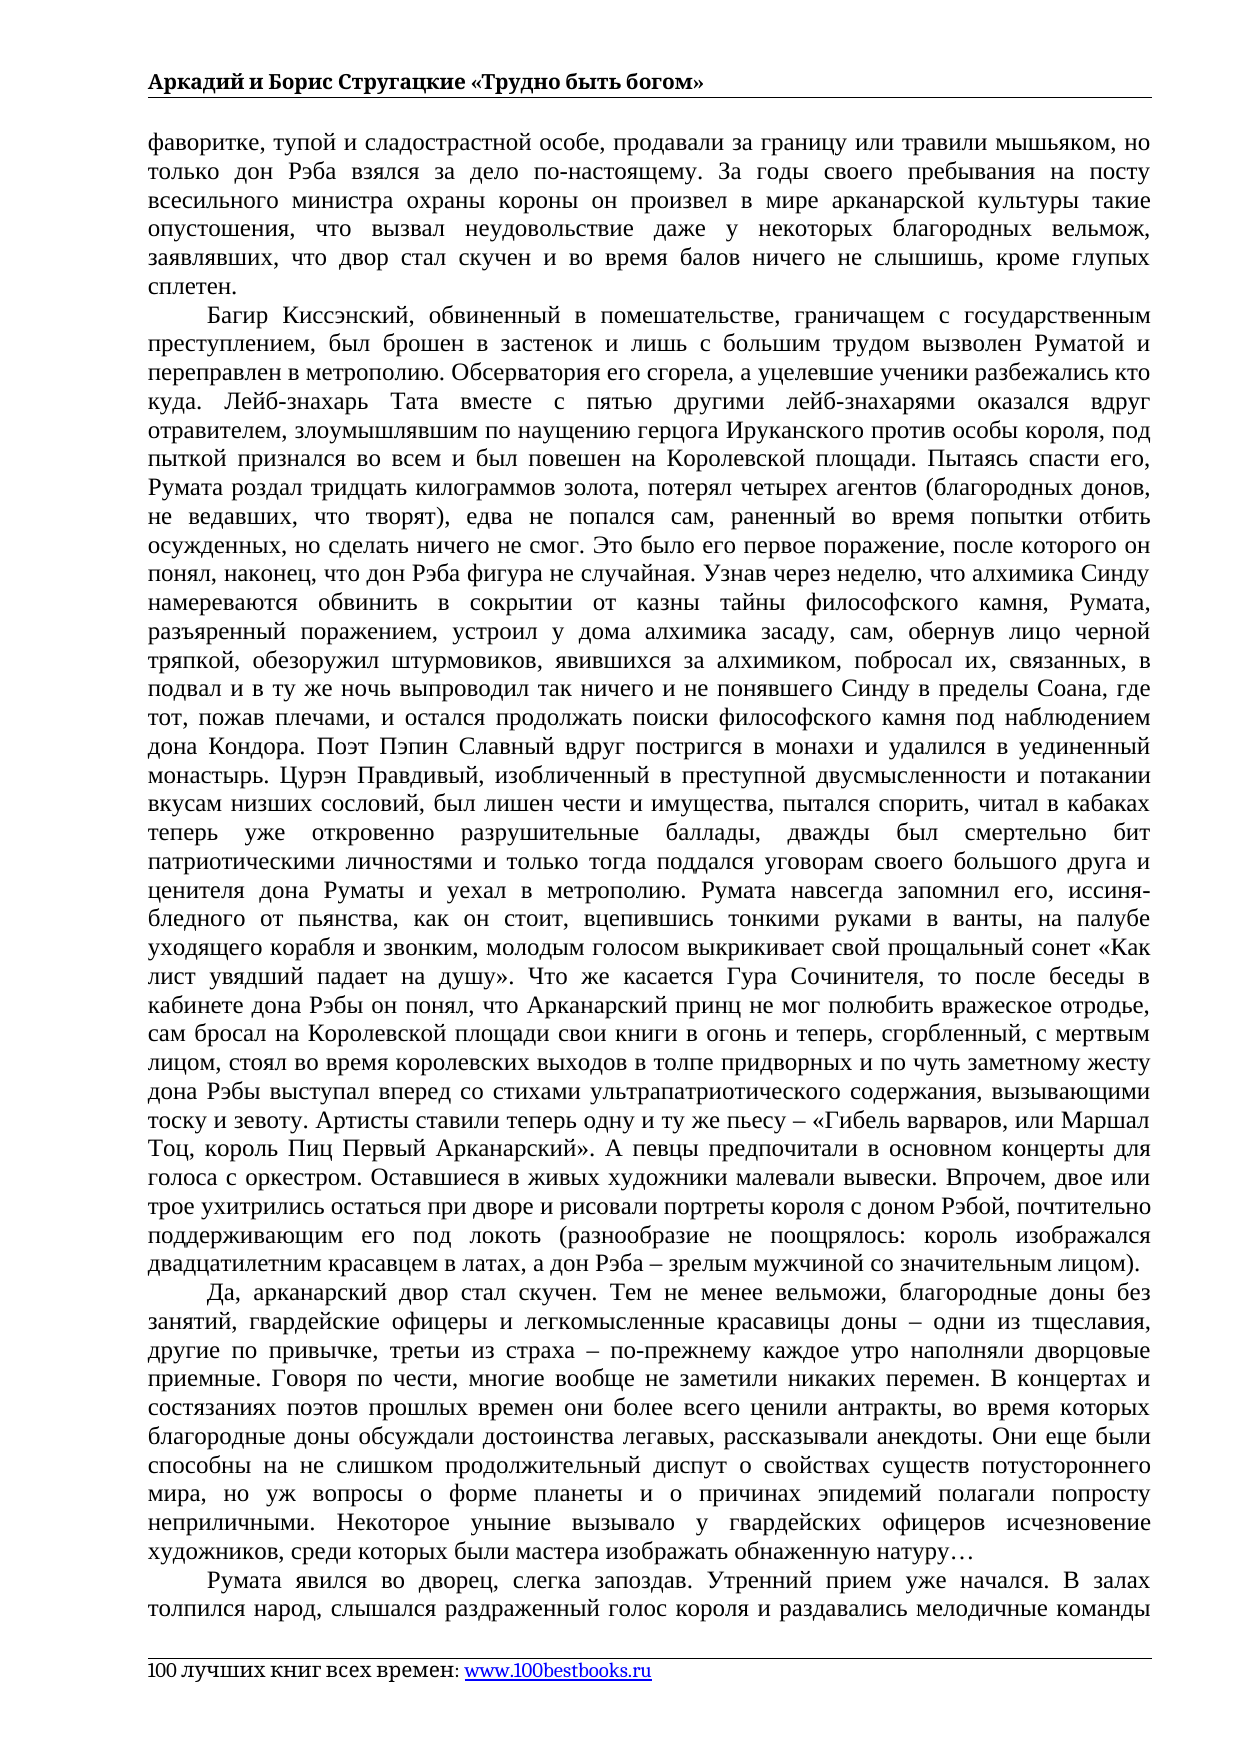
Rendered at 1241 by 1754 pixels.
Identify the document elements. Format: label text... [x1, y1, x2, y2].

text Багир Киссэнский, обвиненный в помешательстве, граничащем с государственным преступлением, был брошен в застенок и лишь с большим трудом вызволен Руматой и переправлен в метрополию. Обсерватория его сгорела, а уцелевшие ученики разбежались кто куда. Лейб-знахарь Тата вместе с пятью другими лейб-знахарями оказался вдруг отравителем, злоумышлявшим по наущению герцога Ируканского против особы короля, под пыткой признался во всем и был повешен на Королевской площади. Пытаясь спасти его, Румата роздал тридцать килограммов золота, потерял четырех агентов (благородных донов, не ведавших, что творят), едва не попался сам, раненный во время попытки отбить осужденных, но сделать ничего не смог. Это было его первое поражение, после которого он понял, наконец, что дон Рэба фигура не случайная. Узнав через неделю, что алхимика Синду намереваются обвинить в сокрытии от казны тайны философского камня, Румата, разъяренный поражением, устроил у дома алхимика засаду, сам, обернув лицо черной тряпкой, обезоружил штурмовиков, явившихся за алхимиком, побросал их, связанных, в подвал и в ту же ночь выпроводил так ничего и не понявшего Синду в пределы Соана, где тот, пожав плечами, и остался продолжать поиски философского камня под наблюдением дона Кондора. Поэт Пэпин Славный вдруг постригся в монахи и удалился в уединенный монастырь. Цурэн Правдивый, изобличенный в преступной двусмысленности и потакании вкусам низших сословий, был лишен чести и имущества, пытался спорить, читал в кабаках теперь уже откровенно разрушительные баллады, дважды был смертельно бит патриотическими личностями и только тогда поддался уговорам своего большого друга и ценителя дона Руматы и уехал в метрополию. Румата навсегда запомнил его, иссиня-бледного от пьянства, как он стоит, вцепившись тонкими руками в ванты, на палубе уходящего корабля и звонким, молодым голосом выкрикивает свой прощальный сонет «Как лист увядший падает на душу». Что же касается Гура Сочинителя, то после беседы в кабинете дона Рэбы он понял, что Арканарский принц не мог полюбить вражеское отродье, сам бросал на Королевской площади свои книги в огонь и теперь, сгорбленный, с мертвым лицом, стоял во время королевских выходов в толпе придворных и по чуть заметному жесту дона Рэбы выступал вперед со стихами ультрапатриотического содержания, вызывающими тоску и зевоту. Артисты ставили теперь одну и ту же пьесу – «Гибель варваров, или Маршал Тоц, король Пиц Первый Арканарский». А певцы предпочитали в основном концерты для голоса с оркестром. Оставшиеся в живых художники малевали вывески. Впрочем, двое или трое ухитрились остаться при дворе и рисовали портреты короля с доном Рэбой, почтительно поддерживающим его под локоть (разнообразие не поощрялось: король изображался двадцатилетним красавцем в латах, а дон Рэба – зрелым мужчиной со значительным лицом). [148, 300, 1152, 1277]
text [148, 127, 1152, 300]
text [148, 1565, 1152, 1622]
text Да, арканарский двор стал скучен. Тем не менее вельможи, благородные доны без занятий, гвардейские офицеры и легкомысленные красавицы доны – одни из тщеславия, другие по привычке, третьи из страха – по-прежнему каждое утро наполняли дворцовые приемные. Говоря по чести, многие вообще не заметили никаких перемен. В концертах и состязаниях поэтов прошлых времен они более всего ценили антракты, во время которых благородные доны обсуждали достоинства легавых, рассказывали анекдоты. Они еще были способны на не слишком продолжительный диспут о свойствах существ потустороннего мира, но уж вопросы о форме планеты и о причинах эпидемий полагали попросту неприличными. Некоторое уныние вызывало у гвардейских офицеров исчезновение художников, среди которых были мастера изображать обнаженную натуру… [148, 1277, 1152, 1565]
